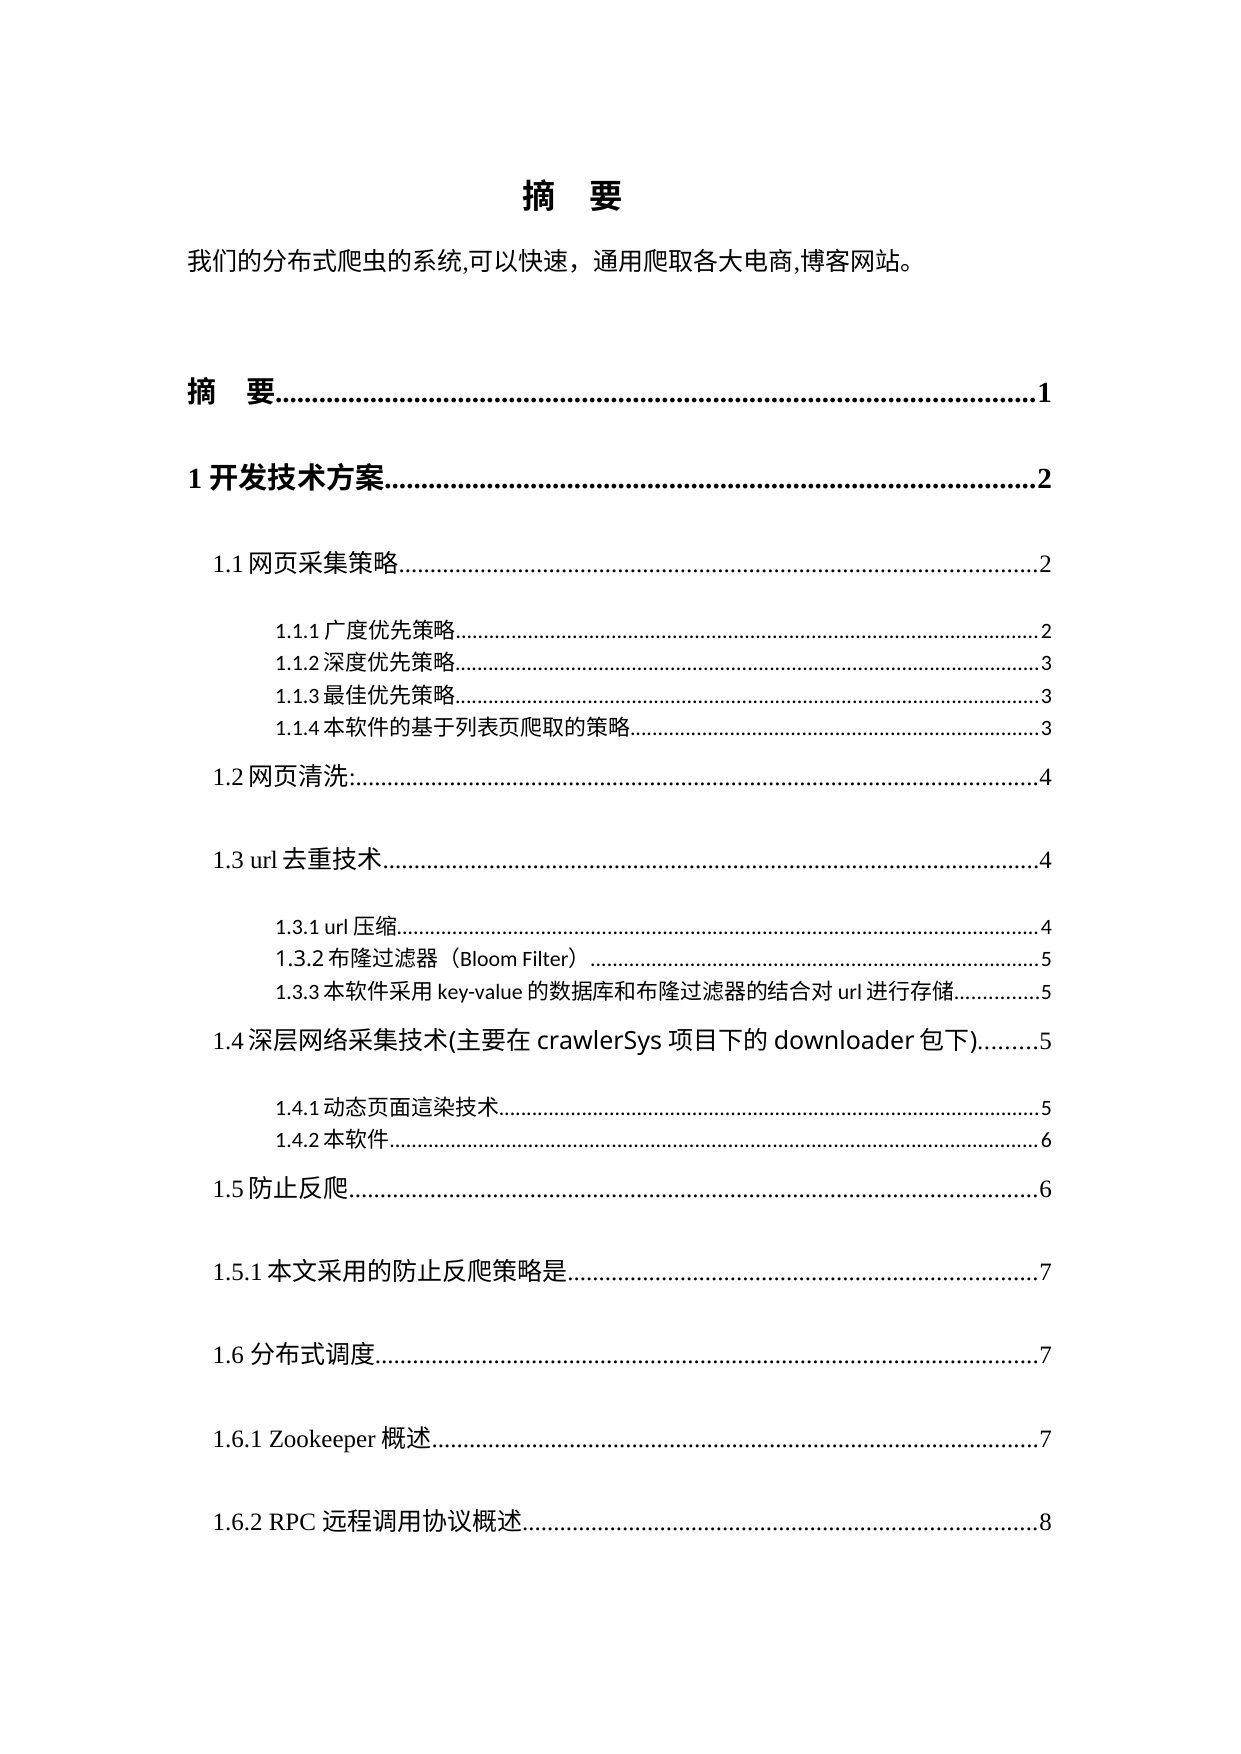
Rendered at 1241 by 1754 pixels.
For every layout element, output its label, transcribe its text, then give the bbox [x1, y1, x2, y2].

text 1.1网页采集策略 2 [212, 529, 1053, 594]
text 我们的分布式爬虫的系统,可以快速，通用爬取各大电商,博客网站。 [187, 227, 1053, 292]
text 1.5.1本文采用的防止反爬策略是 7 [212, 1237, 1053, 1302]
text 摘 要 1 [187, 357, 1053, 422]
text 1.1.1 广度优先策略 2 [275, 612, 1053, 645]
text 1 开发技术方案 2 [187, 443, 1053, 508]
text 1.5防止反爬 6 [212, 1154, 1053, 1219]
text 1.1.4本软件的基于列表页爬取的策略 3 [275, 710, 1053, 742]
text 1.6.1 Zookeeper 概述 7 [212, 1404, 1053, 1469]
text 1.3 url去重技术 4 [212, 826, 1053, 891]
text 1.1.2深度优先策略 3 [275, 645, 1053, 677]
text 1.4.2本软件 6 [275, 1122, 1053, 1154]
text 1.1.3最佳优先策略 3 [275, 677, 1053, 710]
text 1.2网页清洗: 4 [212, 742, 1053, 807]
text 摘 要 [187, 162, 1053, 227]
text 1.6 分布式调度 7 [212, 1321, 1053, 1386]
text 1.4深层网络采集技术(主要在 crawlerSys 项目下的downloader包下) 5 [212, 1006, 1053, 1071]
text 1.6.2 RPC 远程调用协议概述 8 [212, 1487, 1053, 1552]
text 1.3.1 url压缩 4 [275, 909, 1053, 941]
text 1.3.3本软件采用key-value的数据库和布隆过滤器的结合对url进行存储 5 [275, 974, 1053, 1006]
text 1.4.1动态页面這染技术 5 [275, 1089, 1053, 1122]
text 1.3.2布隆过滤器（Bloom Filter） 5 [275, 941, 1053, 974]
